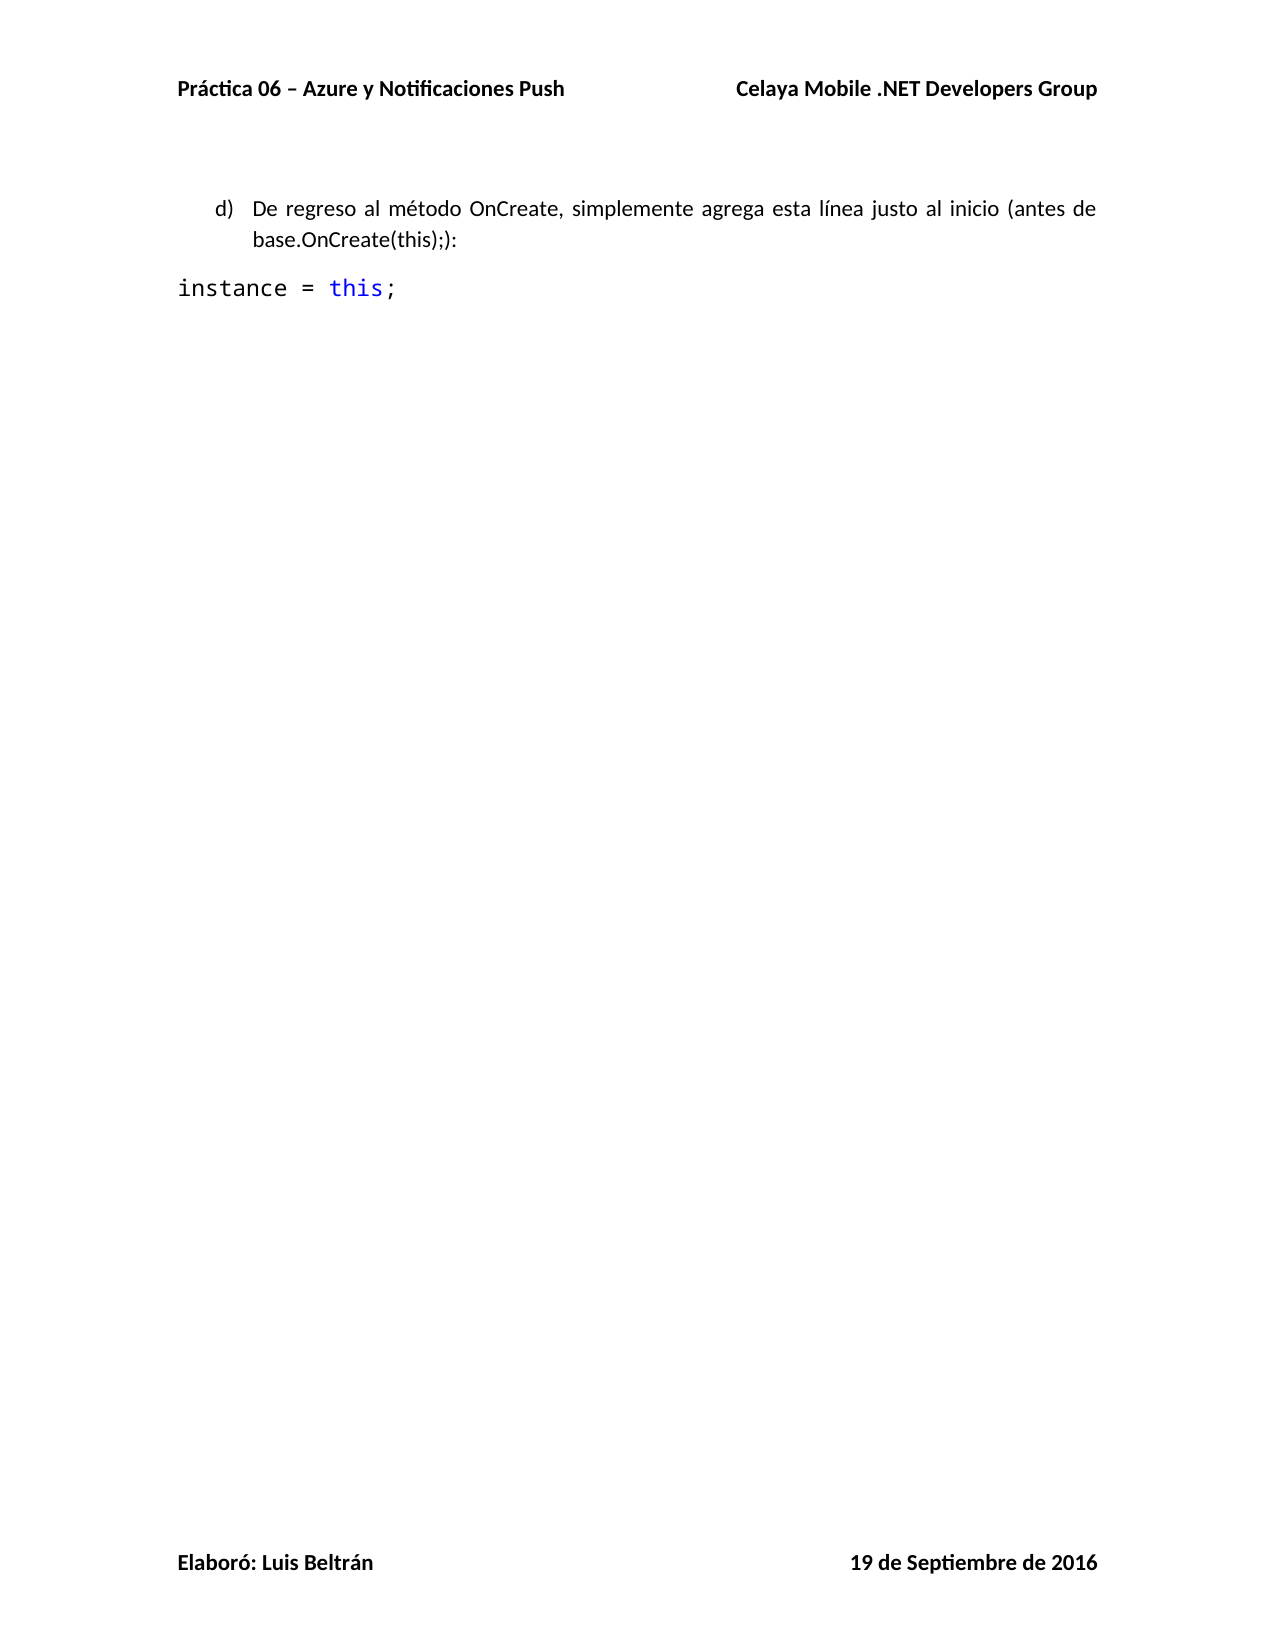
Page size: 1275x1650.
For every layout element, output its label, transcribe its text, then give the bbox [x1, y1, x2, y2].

text instance = this; [177, 272, 1098, 303]
list De regreso al método OnCreate, simplemente agrega esta línea justo al inicio (antes de base.OnCreate(this);): [215, 194, 1098, 253]
